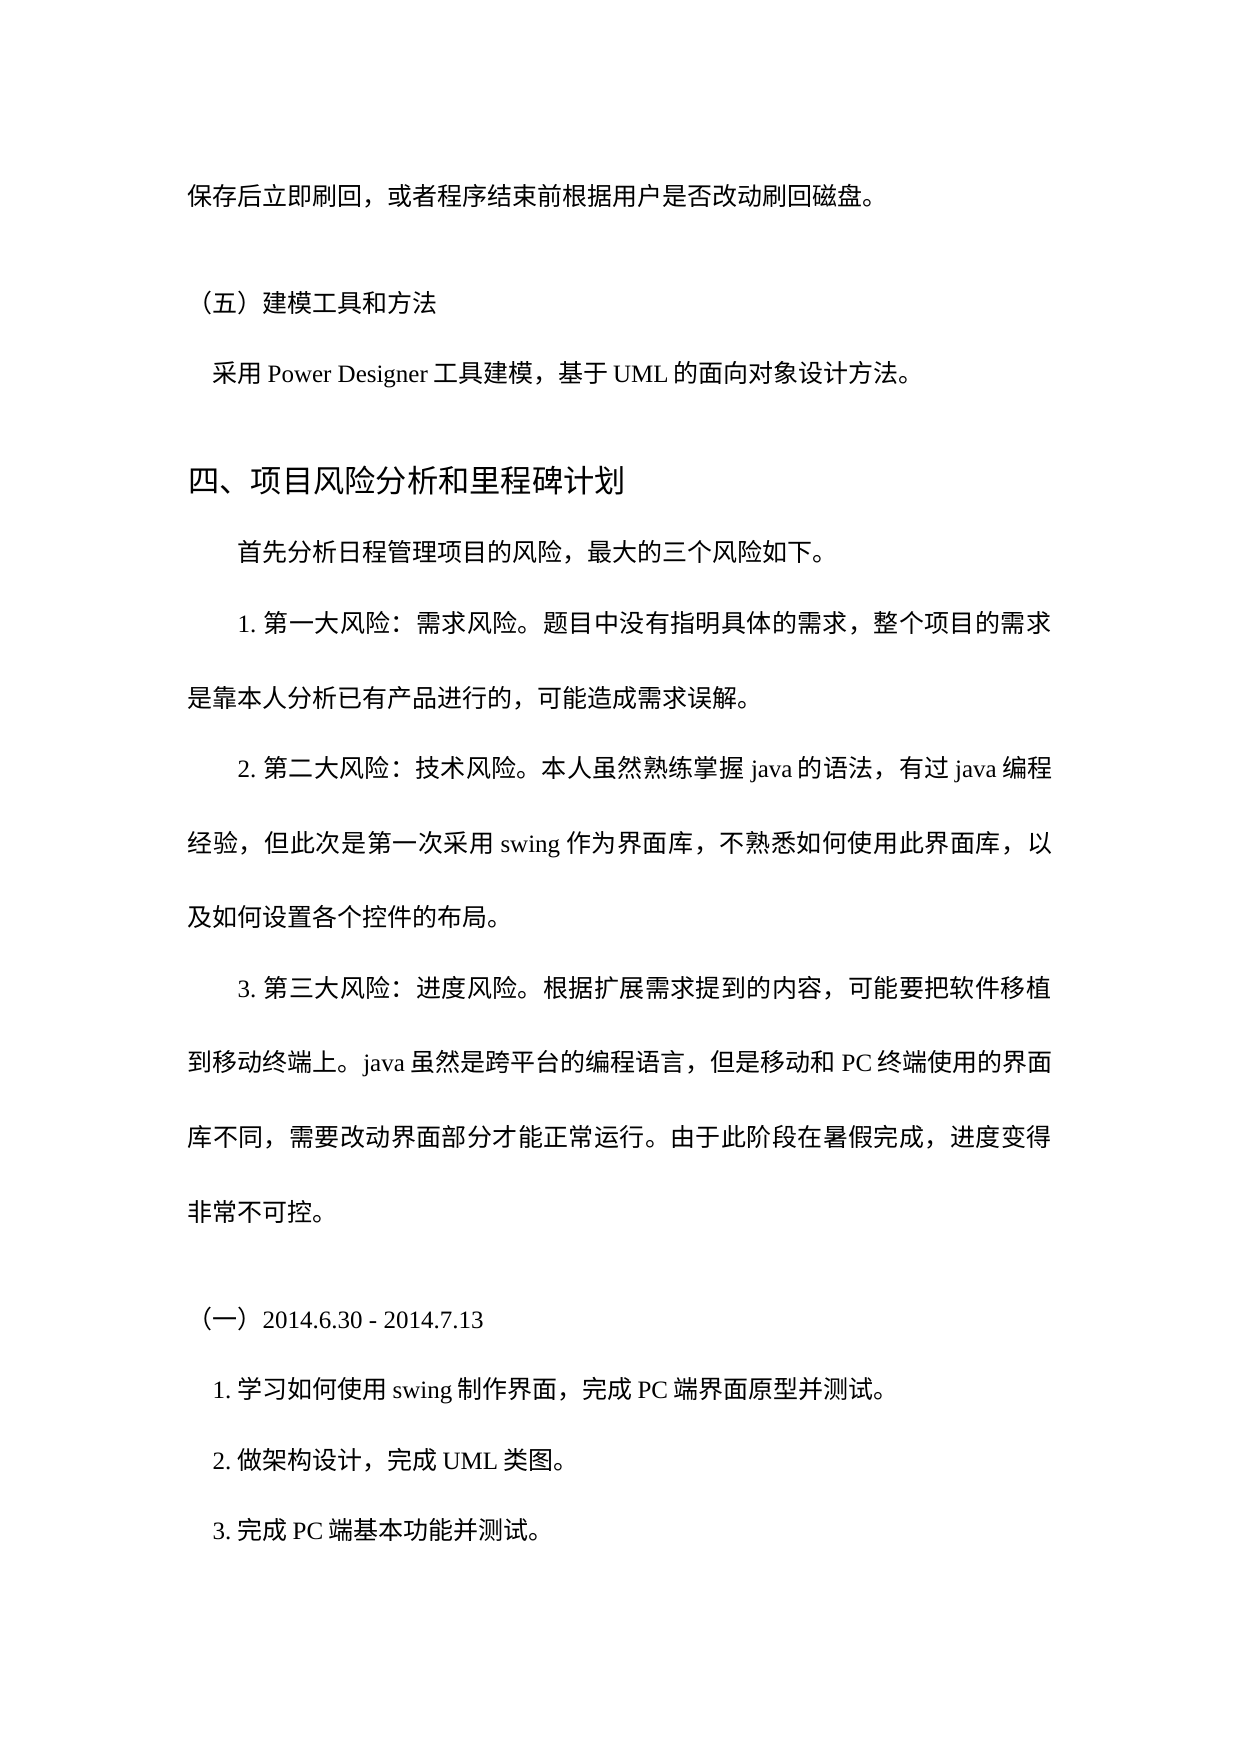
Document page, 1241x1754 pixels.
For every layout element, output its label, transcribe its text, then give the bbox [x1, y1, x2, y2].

list 1. 学习如何使用swing制作界面，完成PC端界面原型并测试。 [187, 1356, 1053, 1421]
list 2. 第二大风险：技术风险。本人虽然熟练掌握java的语法，有过java编程经验，但此次是第一次采用swing作为界面库，不熟悉如何使用此界面库，以及如何设置各个控件的布局。 [187, 734, 1053, 948]
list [187, 162, 1053, 227]
list 采用Power Designer工具建模，基于UML的面向对象设计方法。 [187, 339, 1053, 404]
list 3. 完成PC端基本功能并测试。 [187, 1496, 1053, 1561]
list 3. 第三大风险：进度风险。根据扩展需求提到的内容，可能要把软件移植到移动终端上。java虽然是跨平台的编程语言，但是移动和PC终端使用的界面库不同，需要改动界面部分才能正常运行。由于此阶段在暑假完成，进度变得非常不可控。 [187, 954, 1053, 1243]
text 四、项目风险分析和里程碑计划 [188, 447, 1143, 512]
list （五）建模工具和方法 [187, 269, 1053, 334]
list 2. 做架构设计，完成UML类图。 [187, 1426, 1053, 1491]
list （一）2014.6.30 - 2014.7.13 [187, 1285, 1053, 1350]
list 首先分析日程管理项目的风险，最大的三个风险如下。 [187, 518, 1053, 583]
list 1. 第一大风险：需求风险。题目中没有指明具体的需求，整个项目的需求是靠本人分析已有产品进行的，可能造成需求误解。 [187, 589, 1053, 729]
